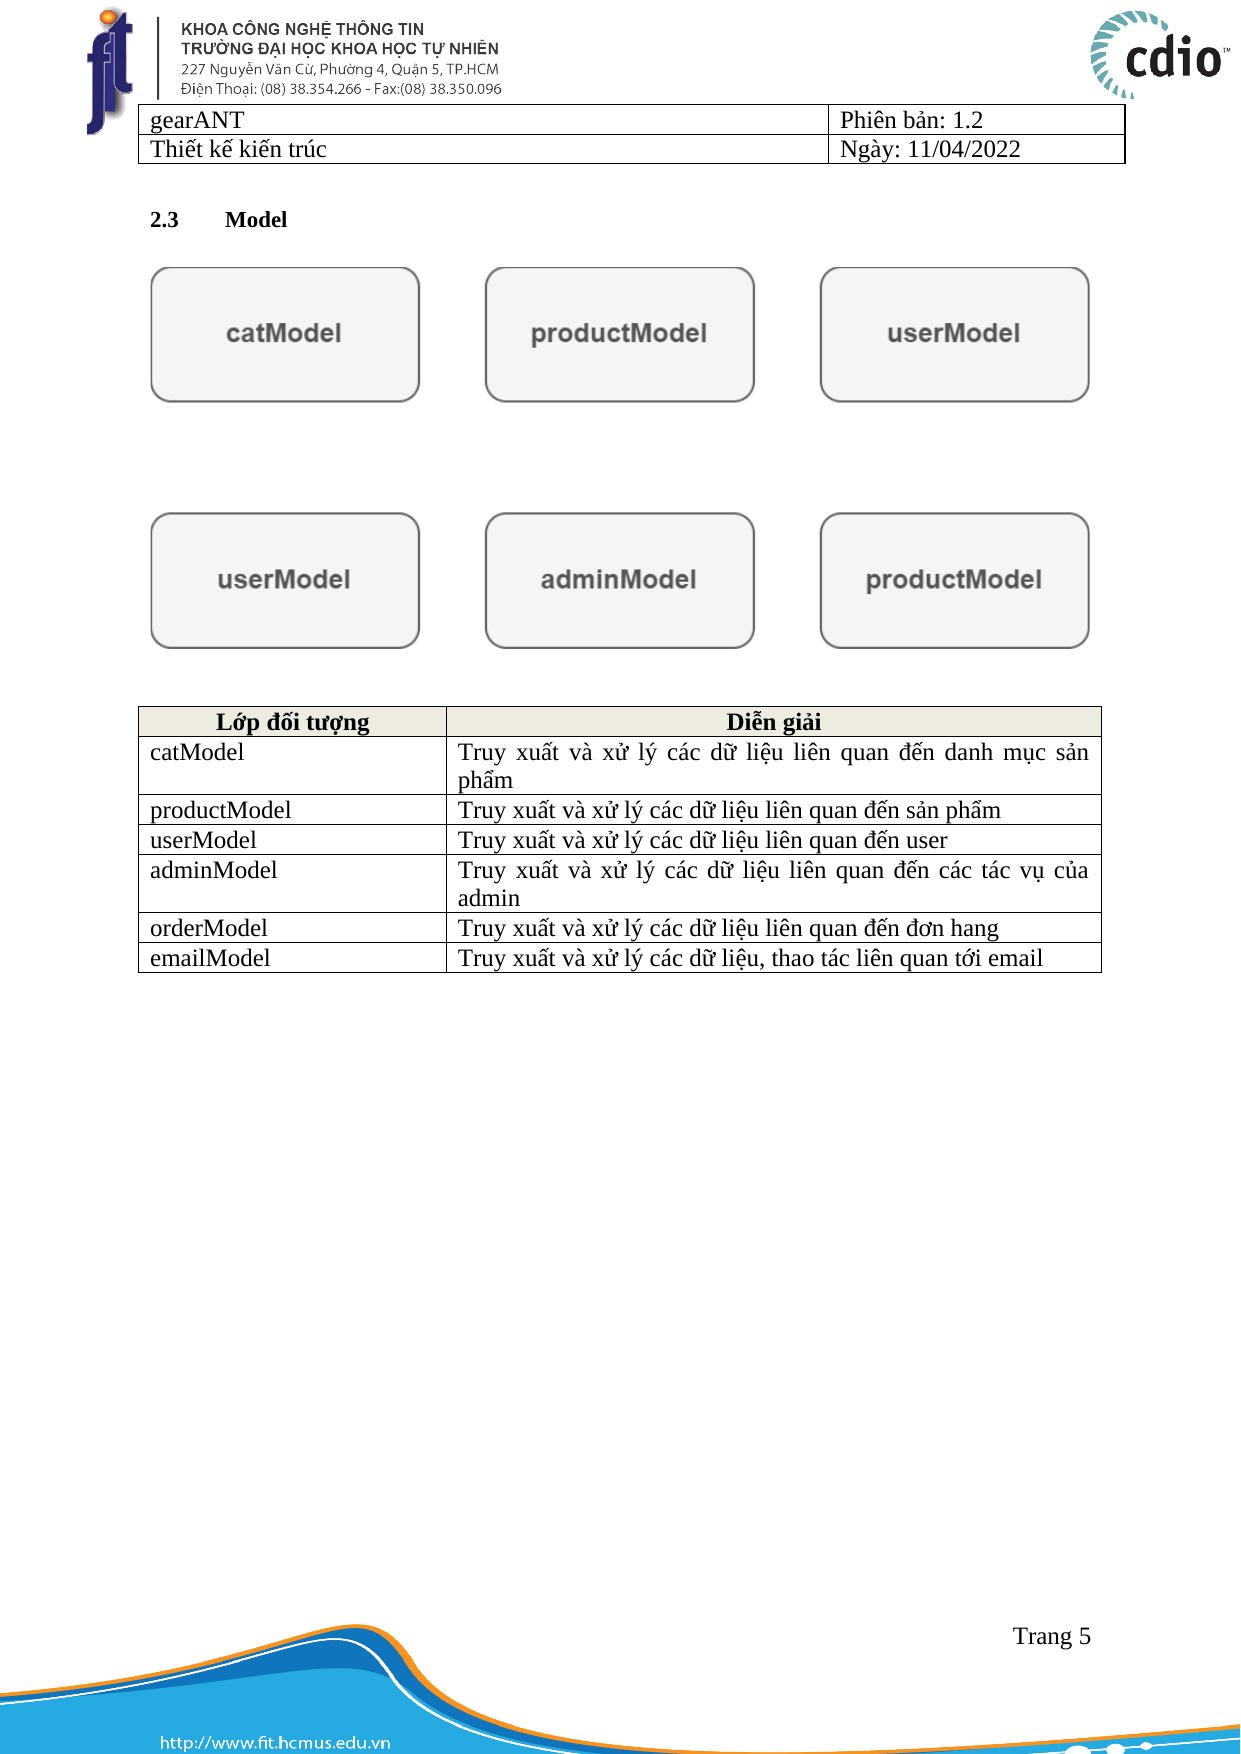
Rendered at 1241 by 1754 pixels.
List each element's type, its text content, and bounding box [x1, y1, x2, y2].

table_cell Truy xuất và xử lý các dữ liệu liên quan đến các tác vụ của admin [447, 855, 1101, 912]
picture [829, 105, 1124, 134]
table_cell productModel [139, 795, 446, 824]
table_cell Truy xuất và xử lý các dữ liệu liên quan đến user [447, 825, 1101, 854]
table_cell emailModel [139, 943, 446, 972]
table_cell userModel [139, 825, 446, 854]
table_cell orderModel [139, 913, 446, 942]
subtitle Model [150, 206, 1090, 232]
table_cell Truy xuất và xử lý các dữ liệu liên quan đến sản phẩm [447, 795, 1101, 824]
picture [0, 1621, 1241, 1754]
picture [139, 105, 828, 134]
picture [829, 135, 1124, 159]
table_cell Truy xuất và xử lý các dữ liệu liên quan đến danh mục sản phẩm [447, 737, 1101, 794]
table_cell adminModel [139, 855, 446, 912]
table_header Diễn giải [447, 707, 1101, 736]
picture [150, 267, 1090, 649]
table_header Lớp đối tượng [139, 707, 446, 736]
table_cell catModel [139, 737, 446, 794]
table_cell Truy xuất và xử lý các dữ liệu, thao tác liên quan tới email [447, 943, 1101, 972]
table_cell Truy xuất và xử lý các dữ liệu liên quan đến đơn hang [447, 913, 1101, 942]
picture [63, 0, 1241, 159]
picture [139, 135, 828, 159]
